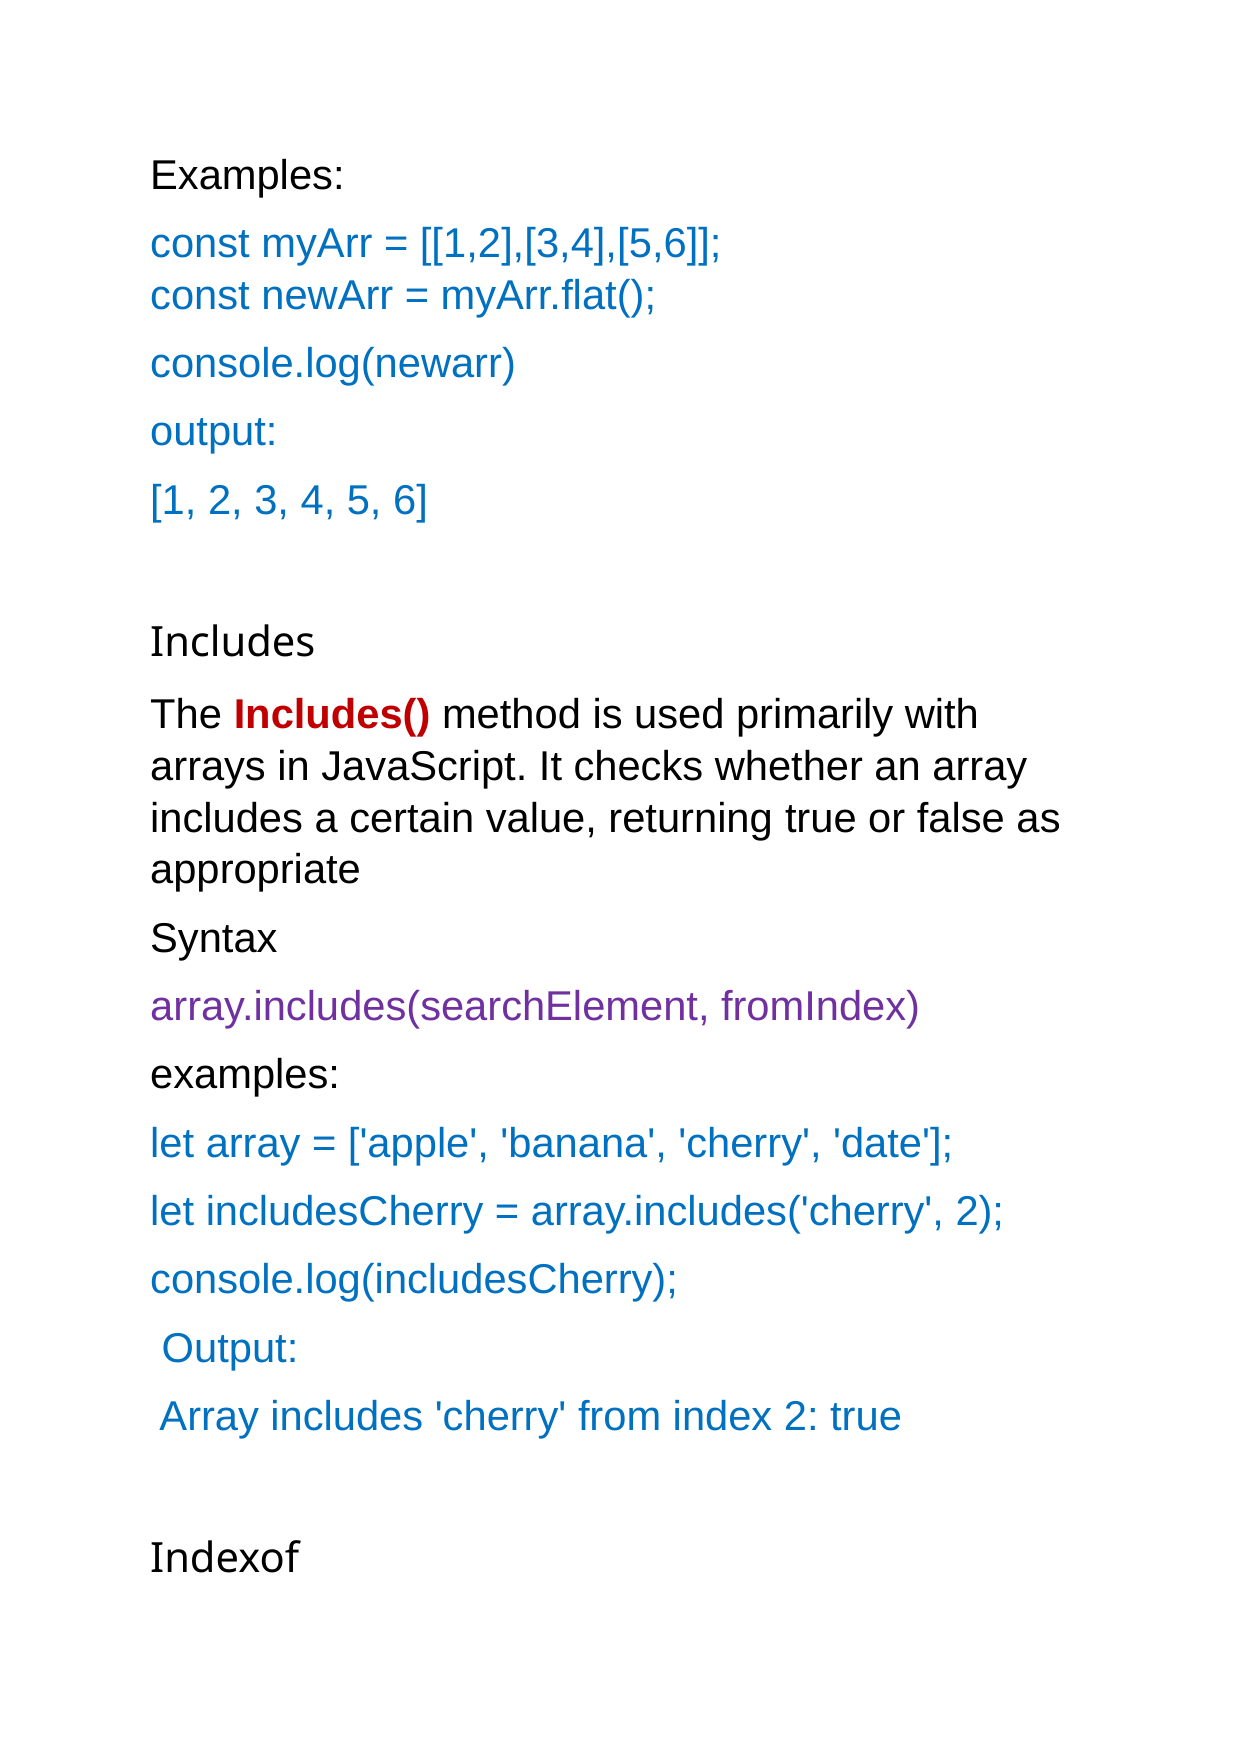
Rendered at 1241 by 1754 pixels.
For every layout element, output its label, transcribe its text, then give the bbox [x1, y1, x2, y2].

text console.log(includesCherry); [150, 1254, 1090, 1302]
text Array includes 'cherry' from index 2: true [150, 1391, 1090, 1439]
text const myArr = [[1,2],[3,4],[5,6]]; const newArr = myArr.flat(); [150, 218, 1090, 318]
text output: [150, 407, 1090, 454]
text Output: [150, 1323, 1090, 1371]
text let array = ['apple', 'banana', 'cherry', 'date']; [150, 1118, 1090, 1166]
text array.includes(searchElement, fromIndex) [150, 981, 1090, 1029]
text [1, 2, 3, 4, 5, 6] [150, 475, 1090, 523]
text Syntax [150, 913, 1090, 961]
text let includesCherry = array.includes('cherry', 2); [150, 1186, 1090, 1234]
text The Includes() method is used primarily with arrays in JavaScript. It checks whether an array includes a certain value, returning true or false as appropriate [150, 689, 1090, 892]
text Indexof [150, 1528, 1090, 1585]
text console.log(newarr) [150, 338, 1090, 386]
text examples: [150, 1049, 1090, 1097]
text Examples: [150, 150, 1090, 198]
text Includes [150, 612, 1090, 668]
